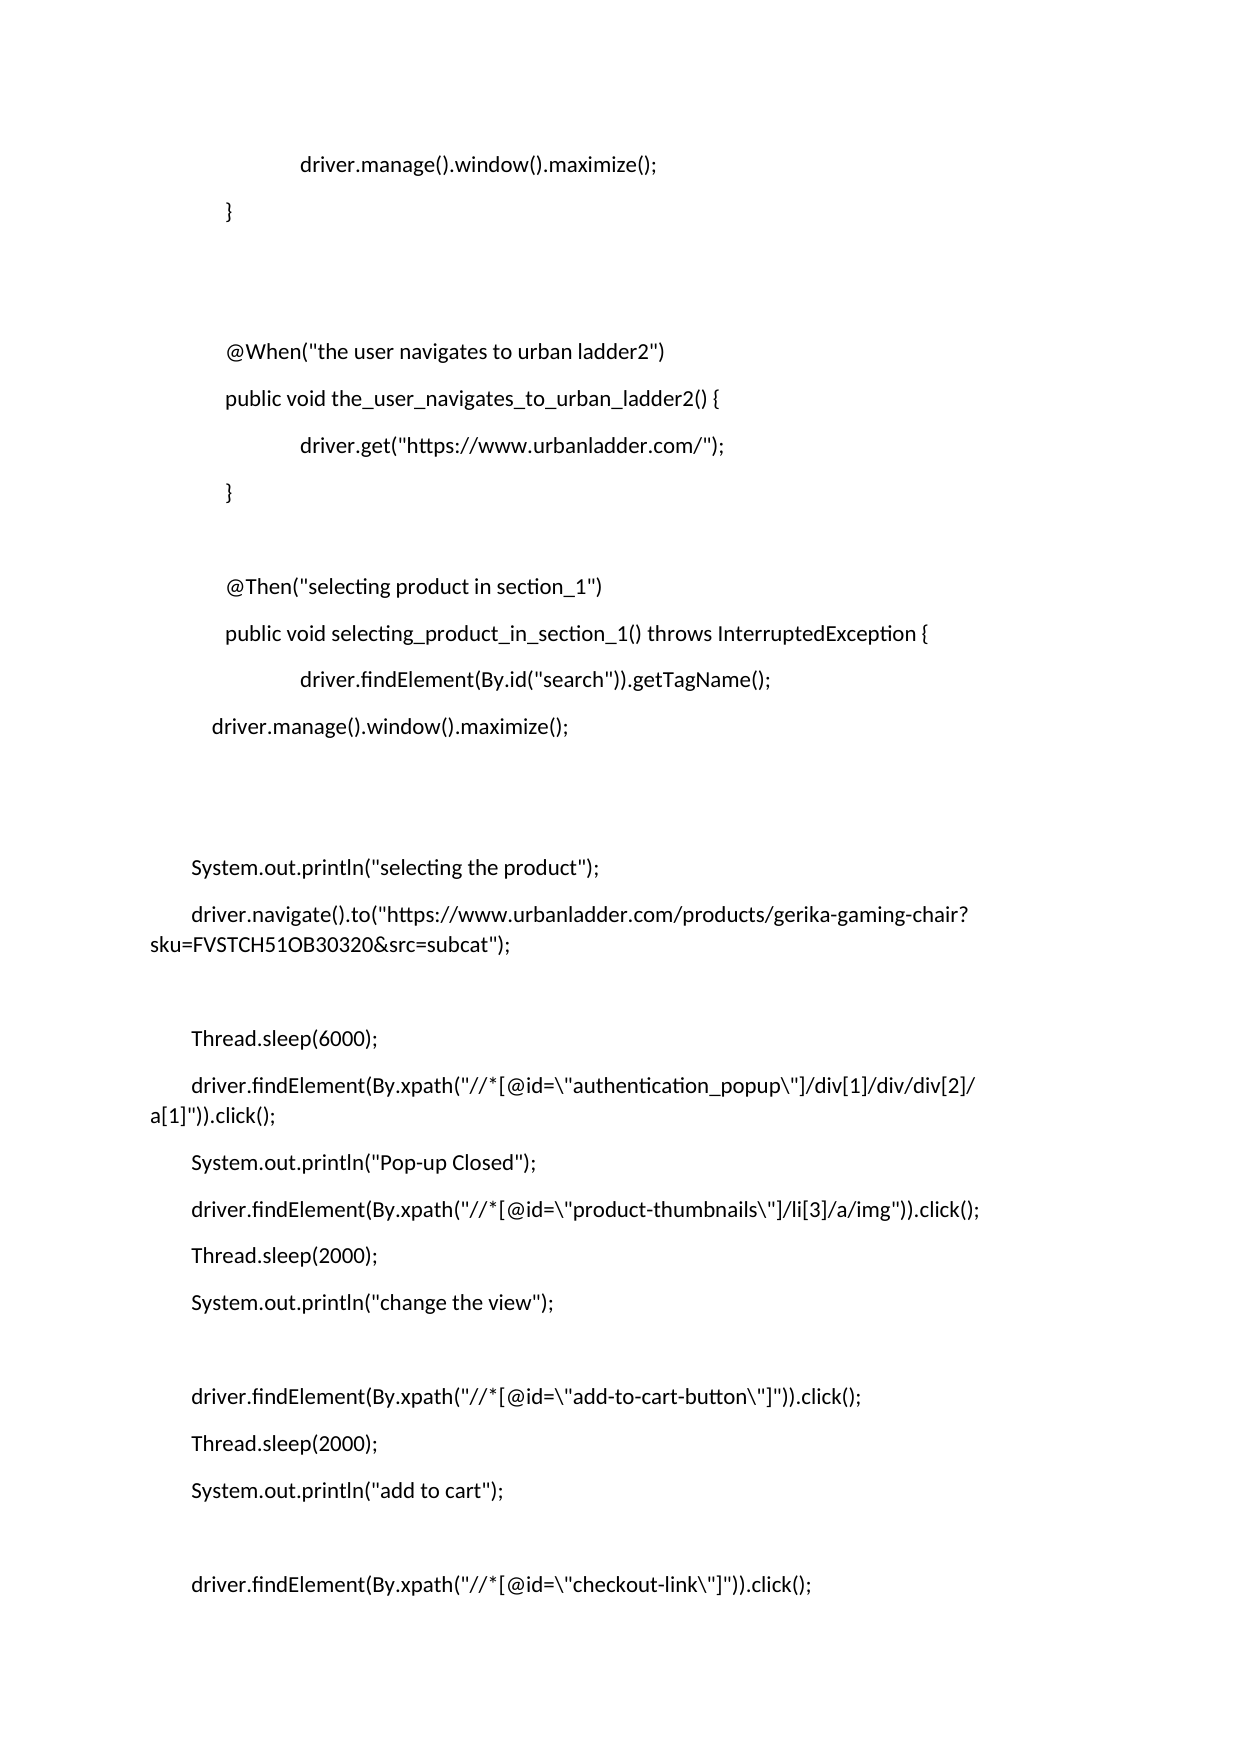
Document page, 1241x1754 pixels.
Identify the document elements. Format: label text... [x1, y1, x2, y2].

text driver.findElement(By.xpath("//*[@id=\"add-to-cart-button\"]")).click(); [150, 1382, 1090, 1410]
text Thread.sleep(6000); [150, 1024, 1090, 1052]
text System.out.println("change the view"); [150, 1288, 1090, 1317]
text @Then("selecting product in section_1") [150, 572, 1090, 600]
text Thread.sleep(2000); [150, 1429, 1090, 1457]
text driver.findElement(By.xpath("//*[@id=\"checkout-link\"]")).click(); [150, 1570, 1090, 1598]
text System.out.println("add to cart"); [150, 1476, 1090, 1504]
text driver.findElement(By.xpath("//*[@id=\"product-thumbnails\"]/li[3]/a/img")).click(); [150, 1195, 1090, 1223]
text Thread.sleep(2000); [150, 1242, 1090, 1270]
text driver.manage().window().maximize(); [150, 712, 1090, 741]
text @When("the user navigates to urban ladder2") [150, 337, 1090, 366]
text public void selecting_product_in_section_1() throws InterruptedException { [150, 619, 1090, 647]
text driver.navigate().to("https://www.urbanladder.com/products/gerika-gaming-chair?sku=FVSTCH51OB30320&src=subcat"); [150, 900, 1090, 958]
text public void the_user_navigates_to_urban_ladder2() { [150, 384, 1090, 412]
text System.out.println("Pop-up Closed"); [150, 1148, 1090, 1176]
text driver.findElement(By.xpath("//*[@id=\"authentication_popup\"]/div[1]/div/div[2]/a[1]")).click(); [150, 1071, 1090, 1129]
text driver.manage().window().maximize(); [150, 150, 1090, 178]
text driver.findElement(By.id("search")).getTagName(); [150, 666, 1090, 694]
text } [150, 478, 1090, 506]
text driver.get("https://www.urbanladder.com/"); [150, 431, 1090, 459]
text } [150, 197, 1090, 225]
text System.out.println("selecting the product"); [150, 853, 1090, 881]
